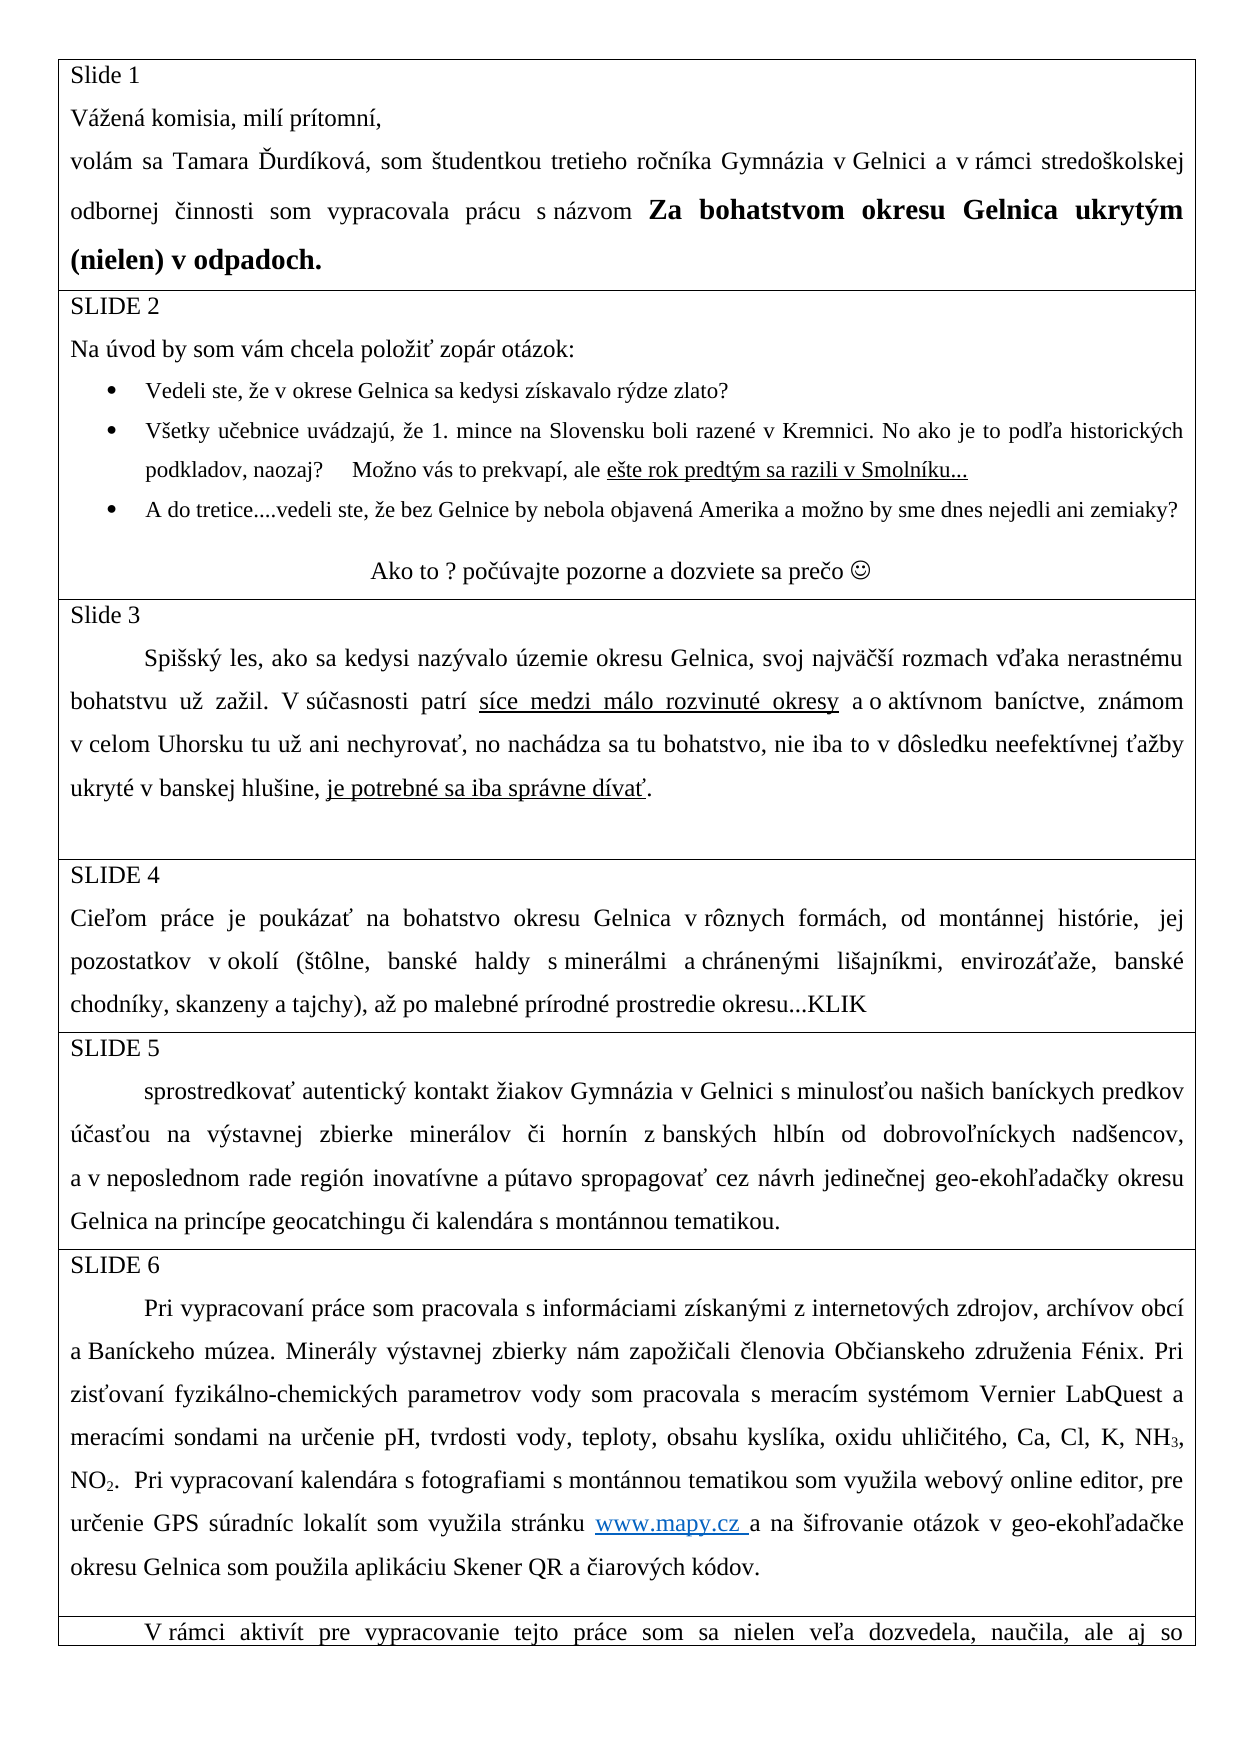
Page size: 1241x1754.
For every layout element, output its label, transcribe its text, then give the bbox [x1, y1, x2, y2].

table_cell SLIDE 2 Na úvod by som vám chcela položiť zopár otázok: Vedeli ste, že v okrese Gelnica sa kedysi získavalo rýdze zlato? Všetky učebnice uvádzajú, že 1. mince na Slovensku boli razené v Kremnici. No ako je to podľa historických podkladov, naozaj? Možno vás to prekvapí, ale ešte rok predtým sa razili v Smolníku... A do tretice....vedeli ste, že bez Gelnice by nebola objavená Amerika a možno by sme dnes nejedli ani zemiaky? Ako to ? počúvajte pozorne a dozviete sa prečo [59, 291, 1195, 599]
table_cell SLIDE 6 Pri vypracovaní práce som pracovala s informáciami získanými z internetových zdrojov, archívov obcí a Baníckeho múzea. Minerály výstavnej zbierky nám zapožičali členovia Občianskeho združenia Fénix. Pri zisťovaní fyzikálno-chemických parametrov vody som pracovala s meracím systémom Vernier LabQuest a meracími sondami na určenie pH, tvrdosti vody, teploty, obsahu kyslíka, oxidu uhličitého, Ca, Cl, K, NH3, NO2. Pri vypracovaní kalendára s fotografiami s montánnou tematikou som využila webový online editor, pre určenie GPS súradníc lokalít som využila stránku www.mapy.cz a na šifrovanie otázok v geo-ekohľadačke okresu Gelnica som použila aplikáciu Skener QR a čiarových kódov. [59, 1250, 1195, 1616]
table_cell Slide 3 Spišský les, ako sa kedysi nazývalo územie okresu Gelnica, svoj najväčší rozmach vďaka nerastnému bohatstvu už zažil. V súčasnosti patrí síce medzi málo rozvinuté okresy a o aktívnom baníctve, známom v celom Uhorsku tu už ani nechyrovať, no nachádza sa tu bohatstvo, nie iba to v dôsledku neefektívnej ťažby ukryté v banskej hlušine, je potrebné sa iba správne dívať. [59, 600, 1195, 859]
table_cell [59, 1617, 1195, 1645]
table_header Slide 1 Vážená komisia, milí prítomní, volám sa Tamara Ďurdíková, som študentkou tretieho ročníka Gymnázia v Gelnici a v rámci stredoškolskej odbornej činnosti som vypracovala prácu s názvom Za bohatstvom okresu Gelnica ukrytým (nielen) v odpadoch. [59, 60, 1195, 290]
table_cell SLIDE 4 Cieľom práce je poukázať na bohatstvo okresu Gelnica v rôznych formách, od montánnej histórie, jej pozostatkov v okolí (štôlne, banské haldy s minerálmi a chránenými lišajníkmi, envirozáťaže, banské chodníky, skanzeny a tajchy), až po malebné prírodné prostredie okresu...KLIK [59, 860, 1195, 1032]
table_cell SLIDE 5 sprostredkovať autentický kontakt žiakov Gymnázia v Gelnici s minulosťou našich baníckych predkov účasťou na výstavnej zbierke minerálov či hornín z banských hlbín od dobrovoľníckych nadšencov, a v neposlednom rade región inovatívne a pútavo spropagovať cez návrh jedinečnej geo-ekohľadačky okresu Gelnica na princípe geocatchingu či kalendára s montánnou tematikou. [59, 1033, 1195, 1249]
